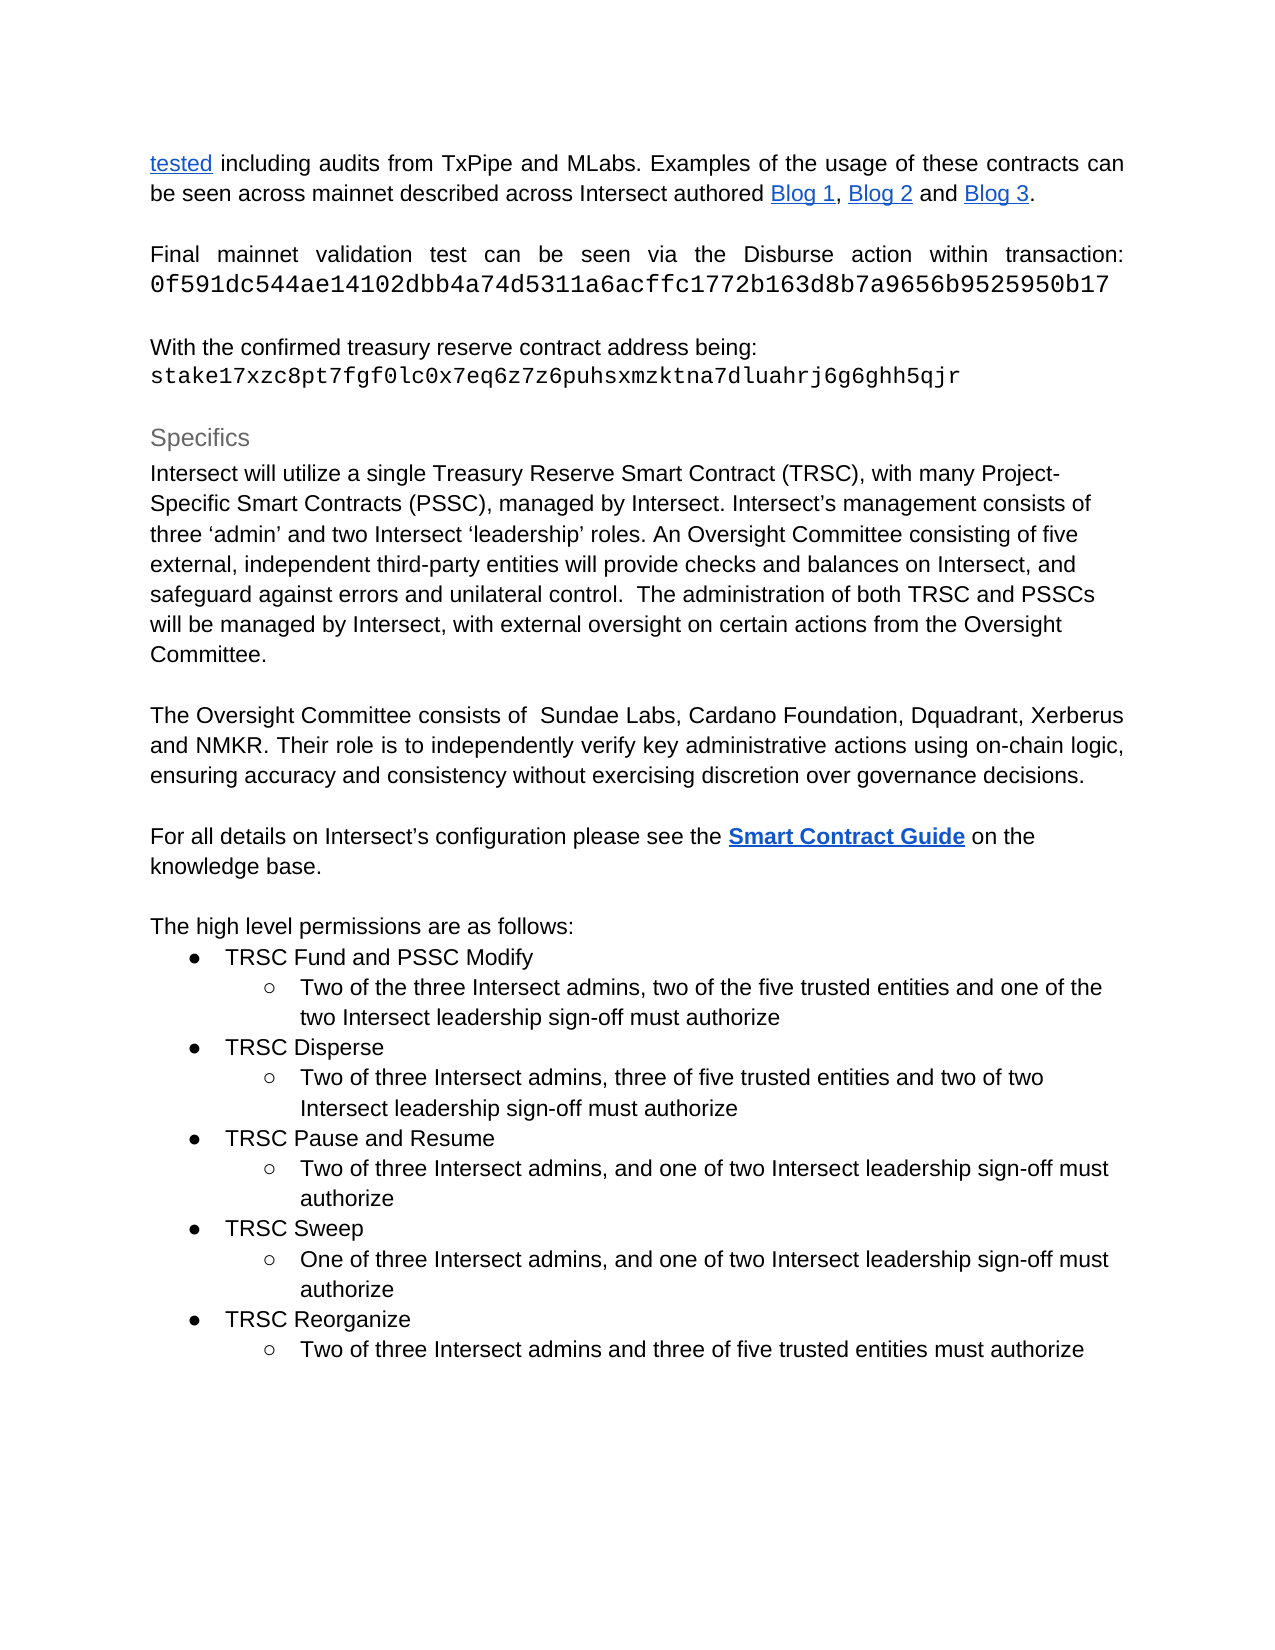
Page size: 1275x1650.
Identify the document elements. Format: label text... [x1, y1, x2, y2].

list TRSC Pause and Resume [187, 1125, 1125, 1151]
text With the confirmed treasury reserve contract address being: stake17xzc8pt7fgf0lc0x7eq6z7z6puhsxmzktna7dluahrj6g6ghh5qjr [150, 334, 1125, 390]
text For all details on Intersect’s configuration please see the Smart Contract Guide on the knowledge base. [150, 823, 1125, 879]
list One of three Intersect admins, and one of two Intersect leadership sign-off must authorize [262, 1246, 1125, 1302]
list TRSC Disperse [187, 1034, 1125, 1060]
subtitle Specifics [150, 423, 1125, 452]
text The Oversight Committee consists of Sundae Labs, Cardano Foundation, Dquadrant, Xerberus and NMKR. Their role is to independently verify key administrative actions using on-chain logic, ensuring accuracy and consistency without exercising discretion over governance decisions. [150, 702, 1125, 788]
list Two of the three Intersect admins, two of the five trusted entities and one of the two Intersect leadership sign-off must authorize [262, 974, 1125, 1030]
list Two of three Intersect admins, and one of two Intersect leadership sign-off must authorize [262, 1155, 1125, 1211]
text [150, 150, 1125, 207]
text Intersect will utilize a single Treasury Reserve Smart Contract (TRSC), with many Project-Specific Smart Contracts (PSSC), managed by Intersect. Intersect’s management consists of three ‘admin’ and two Intersect ‘leadership’ roles. An Oversight Committee consisting of five external, independent third-party entities will provide checks and balances on Intersect, and safeguard against errors and unilateral control. The administration of both TRSC and PSSCs will be managed by Intersect, with external oversight on certain actions from the Oversight Committee. [150, 460, 1125, 668]
text The high level permissions are as follows: [150, 913, 1125, 939]
list TRSC Sweep [187, 1215, 1125, 1242]
list Two of three Intersect admins, three of five trusted entities and two of two Intersect leadership sign-off must authorize [262, 1064, 1125, 1121]
text Final mainnet validation test can be seen via the Disburse action within transaction: 0f591dc544ae14102dbb4a74d5311a6acffc1772b163d8b7a9656b9525950b17 [150, 241, 1125, 299]
list TRSC Fund and PSSC Modify [187, 943, 1125, 970]
list Two of three Intersect admins and three of five trusted entities must authorize [262, 1336, 1125, 1362]
list TRSC Reorganize [187, 1306, 1125, 1332]
